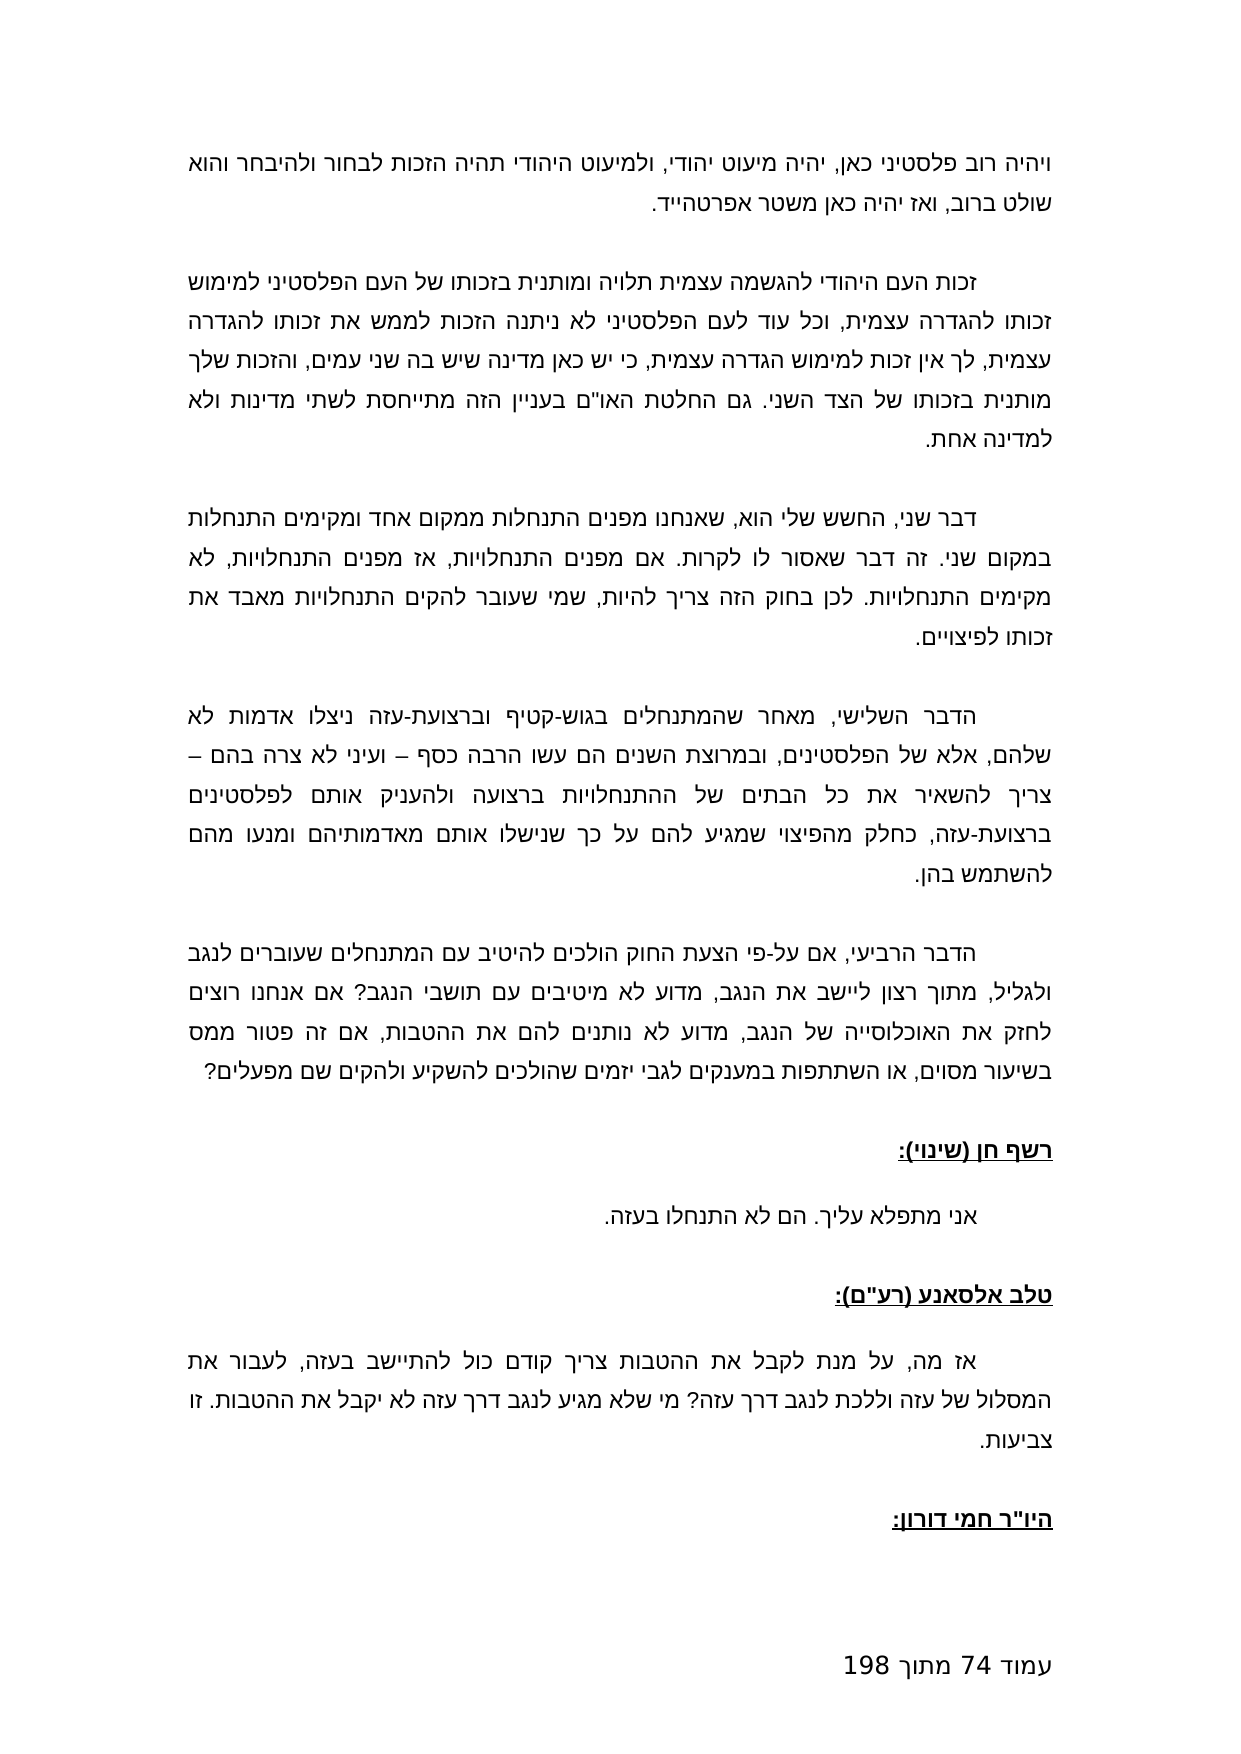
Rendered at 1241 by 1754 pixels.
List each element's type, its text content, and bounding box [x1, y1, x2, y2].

text זכות העם היהודי להגשמה עצמית תלויה ומותנית בזכותו של העם הפלסטיני למימוש זכותו להגדרה עצמית, וכל עוד לעם הפלסטיני לא ניתנה הזכות לממש את זכותו להגדרה עצמית, לך אין זכות למימוש הגדרה עצמית, כי יש כאן מדינה שיש בה שני עמים, והזכות שלך מותנית בזכותו של הצד השני. גם החלטת האו"ם בעניין הזה מתייחסת לשתי מדינות ולא למדינה אחת. [187, 268, 1053, 453]
text הדבר הרביעי, אם על-פי הצעת החוק הולכים להיטיב עם המתנחלים שעוברים לנגב ולגליל, מתוך רצון ליישב את הנגב, מדוע לא מיטיבים עם תושבי הנגב? אם אנחנו רוצים לחזק את האוכלוסייה של הנגב, מדוע לא נותנים להם את ההטבות, אם זה פטור ממס בשיעור מסוים, או השתתפות במענקים לגבי יזמים שהולכים להשקיע ולהקים שם מפעלים? [187, 939, 1053, 1084]
text הדבר השלישי, מאחר שהמתנחלים בגוש-קטיף וברצועת-עזה ניצלו אדמות לא שלהם, אלא של הפלסטינים, ובמרוצת השנים הם עשו הרבה כסף – ועיני לא צרה בהם – צריך להשאיר את כל הבתים של ההתנחלויות ברצועה ולהעניק אותם לפלסטינים ברצועת-עזה, כחלק מהפיצוי שמגיע להם על כך שנישלו אותם מאדמותיהם ומנעו מהם להשתמש בהן. [187, 703, 1053, 887]
text אני מתפלא עליך. הם לא התנחלו בעזה. [187, 1203, 1053, 1229]
text אז מה, על מנת לקבל את ההטבות צריך קודם כול להתיישב בעזה, לעבור את המסלול של עזה וללכת לנגב דרך עזה? מי שלא מגיע לנגב דרך עזה לא יקבל את ההטבות. זו צביעות. [187, 1348, 1053, 1453]
text דבר שני, החשש שלי הוא, שאנחנו מפנים התנחלות ממקום אחד ומקימים התנחלות במקום שני. זה דבר שאסור לו לקרות. אם מפנים התנחלויות, אז מפנים התנחלויות, לא מקימים התנחלויות. לכן בחוק הזה צריך להיות, שמי שעובר להקים התנחלויות מאבד את זכותו לפיצויים. [187, 505, 1053, 650]
text טלב אלסאנע (רע"ם): [187, 1282, 1053, 1308]
text היו"ר חמי דורון: [187, 1506, 1053, 1532]
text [187, 150, 1053, 216]
text רשף חן (שינוי): [187, 1137, 1053, 1163]
